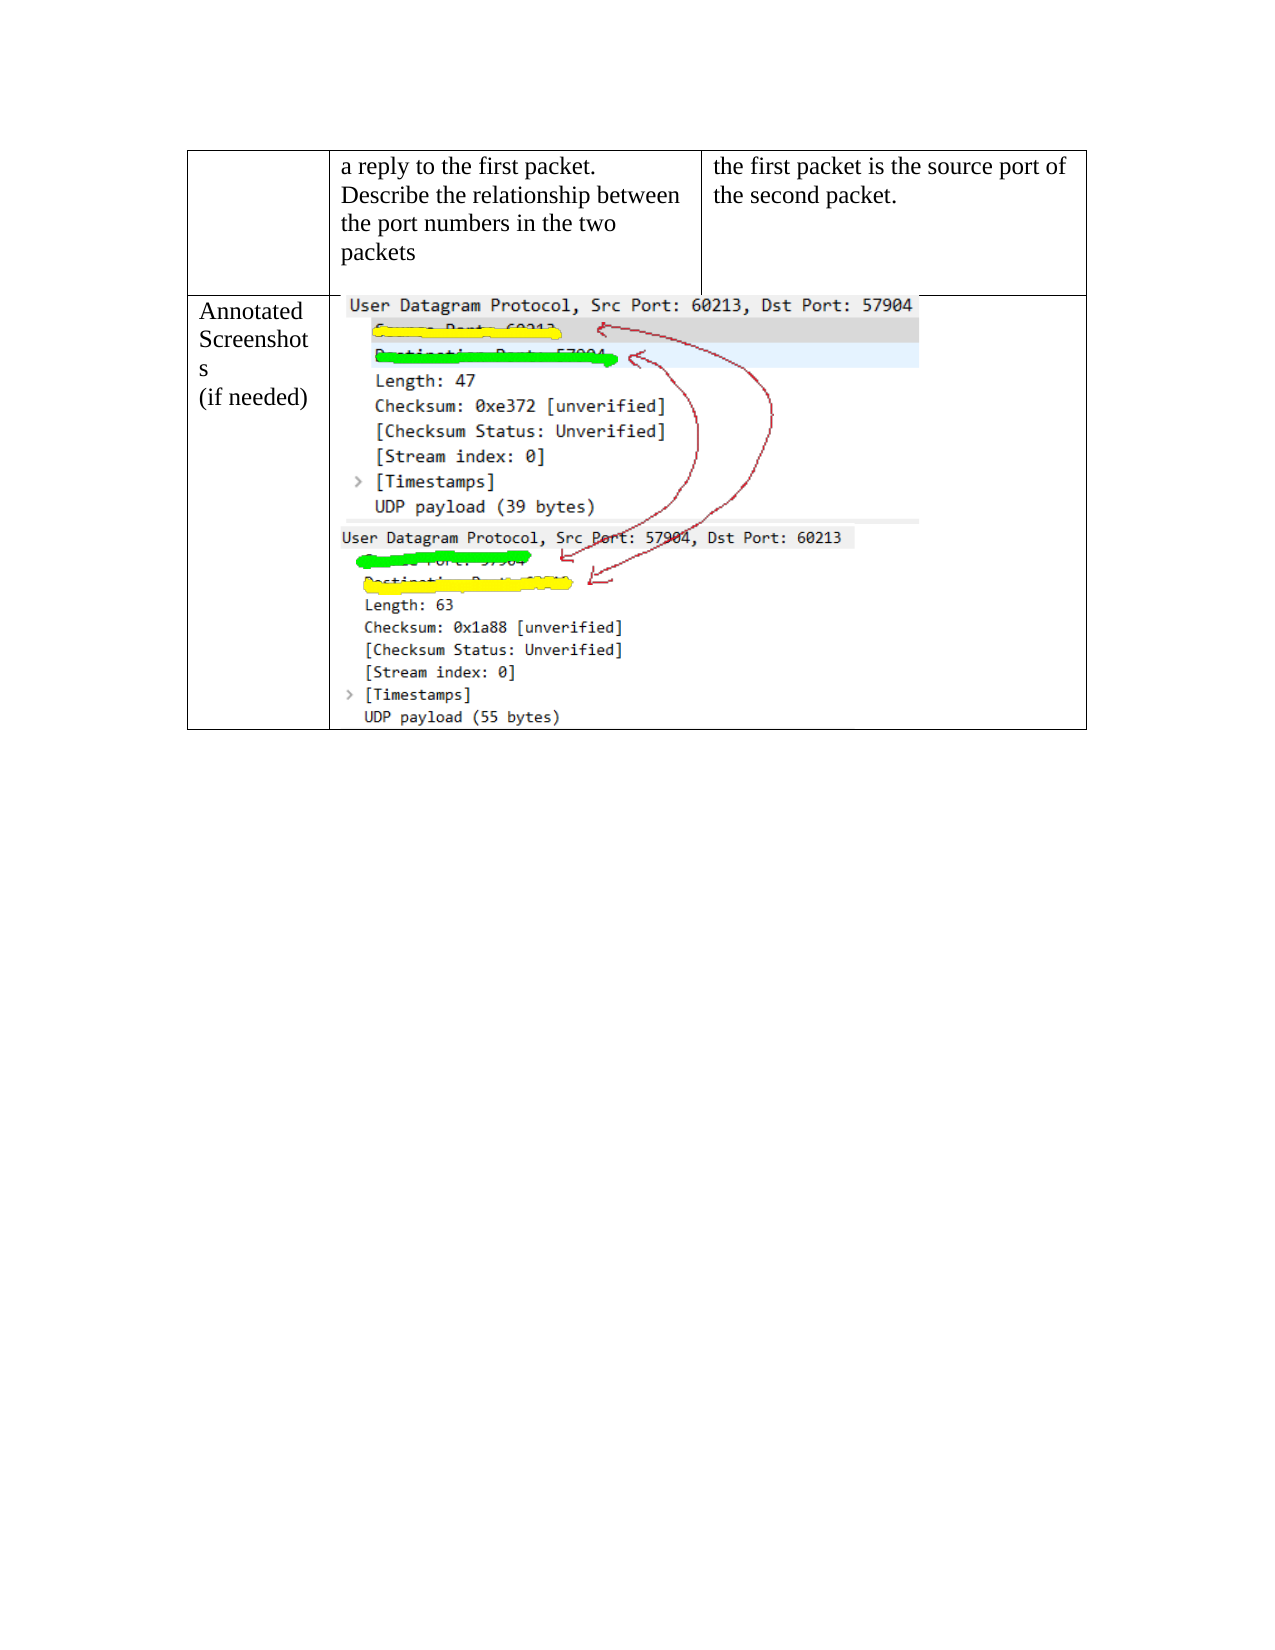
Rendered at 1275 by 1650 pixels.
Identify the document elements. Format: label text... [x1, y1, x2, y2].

picture [340, 295, 920, 729]
table_cell [855, 296, 1086, 728]
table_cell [702, 151, 1086, 295]
table_cell 8 [188, 151, 329, 295]
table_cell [330, 151, 701, 295]
table_cell [330, 296, 340, 728]
table_cell Annotated Screenshots (if needed) [188, 296, 329, 728]
